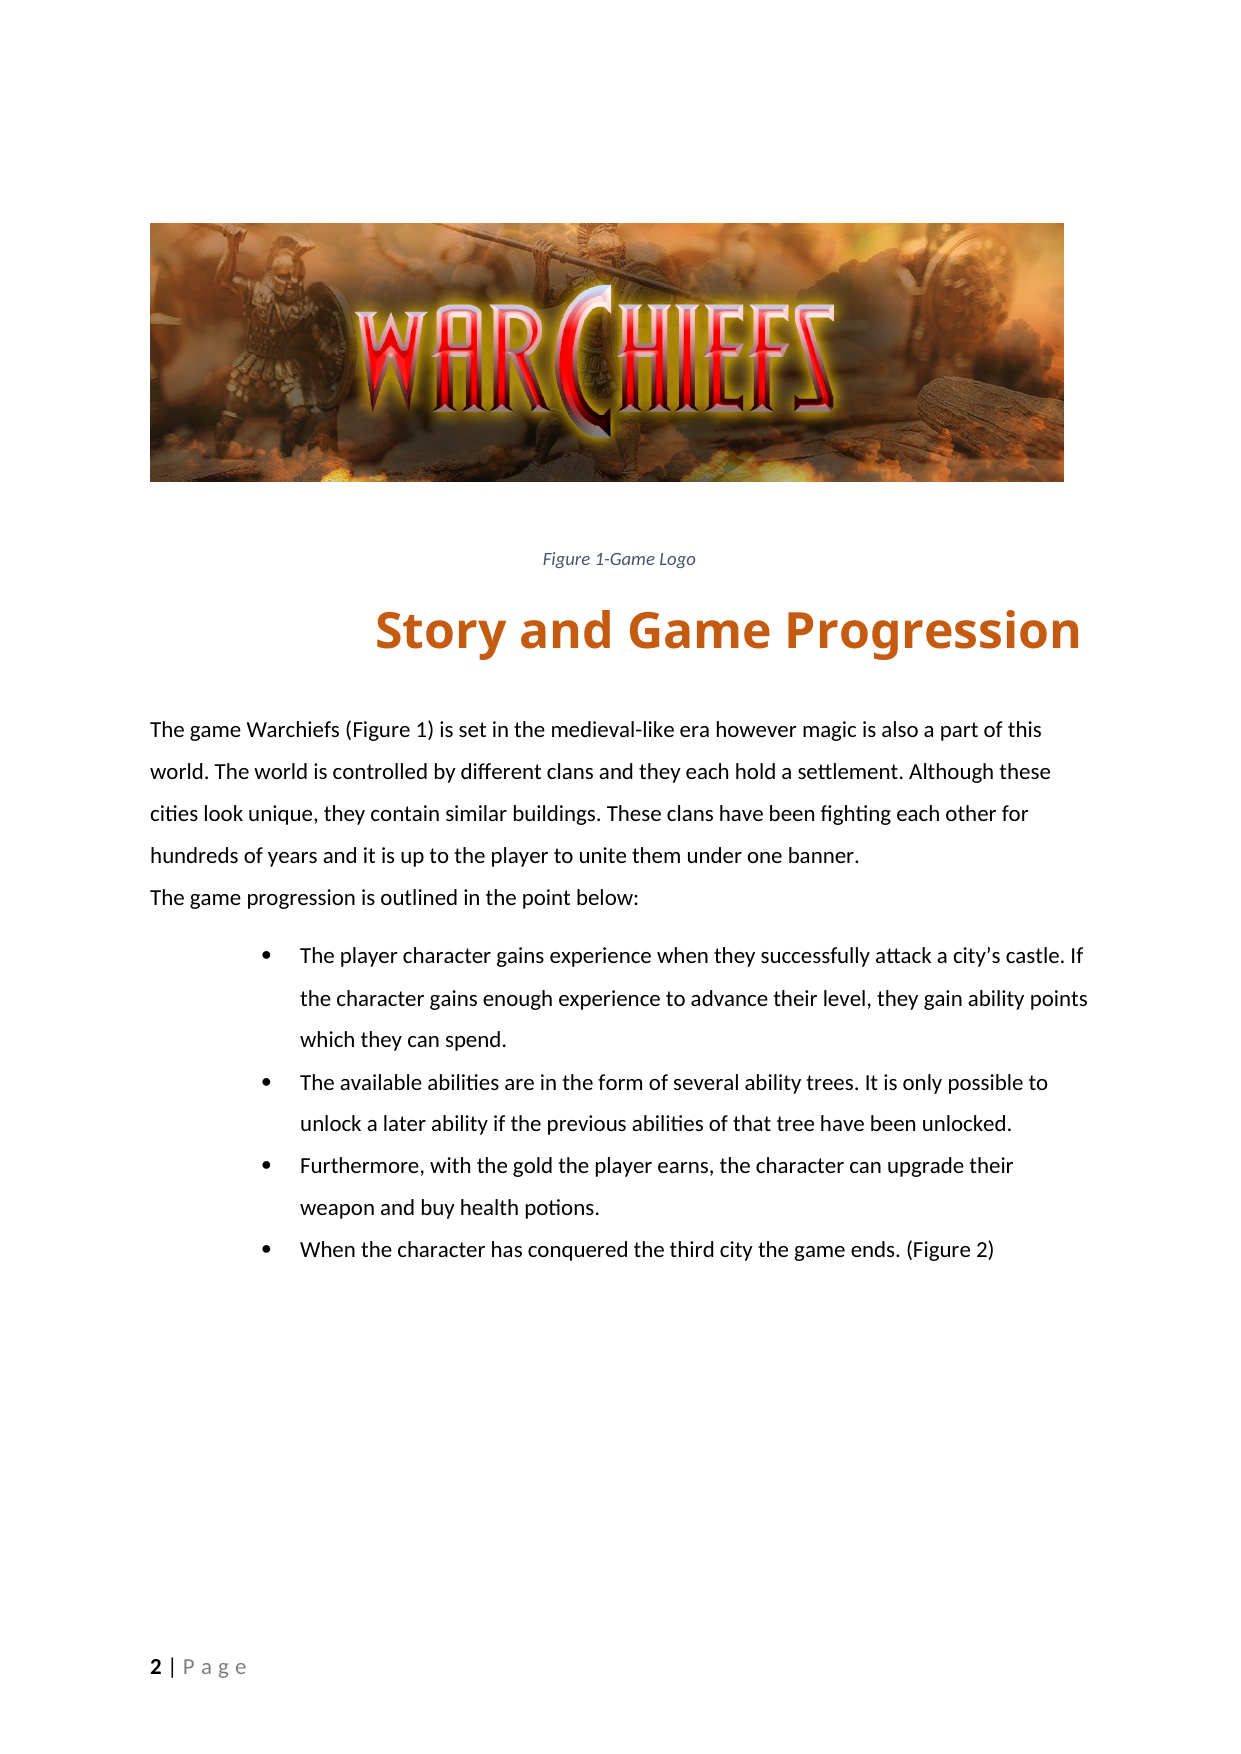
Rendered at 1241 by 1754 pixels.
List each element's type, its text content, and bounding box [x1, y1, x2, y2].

text Figure 1-Game Logo [150, 547, 1090, 570]
list Furthermore, with the gold the player earns, the character can upgrade their weapon and buy health potions. [262, 1152, 1090, 1222]
list The available abilities are in the form of several ability trees. It is only possible to unlock a later ability if the previous abilities of that tree have been unlocked. [262, 1068, 1090, 1138]
list The player character gains experience when they successfully attack a city’s castle. If the character gains enough experience to advance their level, they gain ability points which they can spend. [262, 942, 1090, 1054]
list When the character has conquered the third city the game ends. (Figure 2) [262, 1236, 1090, 1263]
picture [150, 223, 1064, 482]
text The game progression is outlined in the point below: [150, 883, 1090, 911]
text The game Warchiefs (Figure 1) is set in the medieval-like era however magic is also a part of this world. The world is controlled by different clans and they each hold a settlement. Although these cities look unique, they contain similar buildings. These clans have been fighting each other for hundreds of years and it is up to the player to unite them under one banner. [150, 715, 1090, 869]
text Story and Game Progression [300, 595, 1090, 663]
